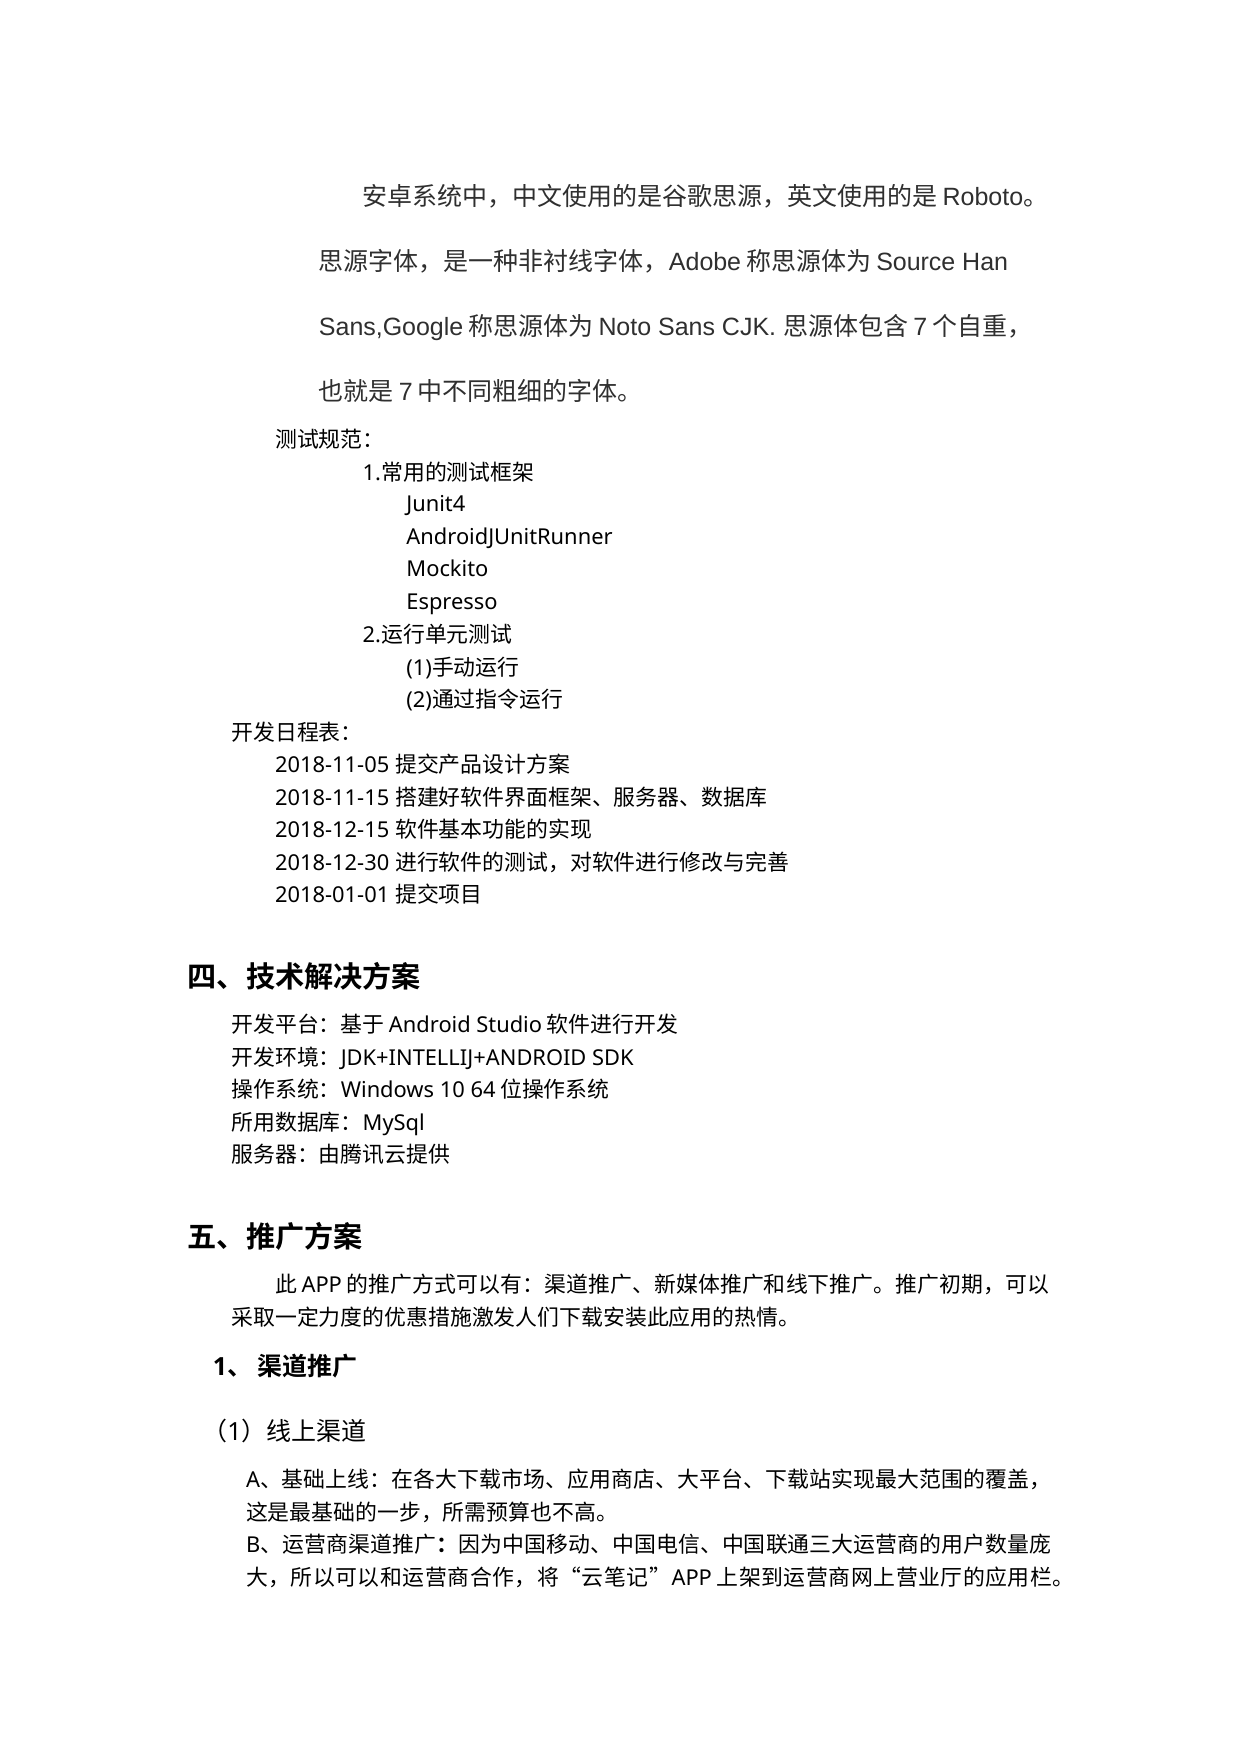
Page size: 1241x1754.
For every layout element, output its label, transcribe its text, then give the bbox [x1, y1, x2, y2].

text (2)通过指令运行 [187, 682, 1053, 714]
text 所用数据库：MySql [231, 1104, 1053, 1137]
text 此APP的推广方式可以有：渠道推广、新媒体推广和线下推广。推广初期，可以采取一定力度的优惠措施激发人们下载安装此应用的热情。 [231, 1267, 1053, 1332]
text 2018-12-30 进行软件的测试，对软件进行修改与完善 [231, 844, 1053, 877]
text 2.运行单元测试 [187, 617, 1053, 649]
text 2018-11-05 提交产品设计方案 [231, 747, 1053, 779]
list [246, 1527, 1053, 1592]
text (1)手动运行 [187, 649, 1053, 682]
text 2018-01-01 提交项目 [231, 877, 1053, 909]
text 1.常用的测试框架 [319, 454, 1053, 487]
text 2018-12-15 软件基本功能的实现 [231, 812, 1053, 844]
list 推广方案 [187, 1202, 1053, 1267]
list 技术解决方案 [187, 942, 1053, 1007]
text 开发环境：JDK+INTELLIJ+ANDROID SDK [231, 1039, 1053, 1072]
text 开发日程表： [231, 714, 1053, 747]
text 2018-11-15 搭建好软件界面框架、服务器、数据库 [231, 779, 1053, 812]
text 安卓系统中，中文使用的是谷歌思源，英文使用的是Roboto。思源字体，是一种非衬线字体，Adobe称思源体为Source Han Sans,Google称思源体为Noto Sans CJK. 思源体包含7个自重，也就是7中不同粗细的字体。 [319, 162, 1053, 422]
text AndroidJUnitRunner [187, 519, 1053, 552]
list 线上渠道 [202, 1397, 1053, 1462]
list 基础上线：在各大下载市场、应用商店、大平台、下载站实现最大范围的覆盖，这是最基础的一步，所需预算也不高。 [246, 1462, 1053, 1527]
text Espresso [187, 584, 1053, 617]
text 服务器：由腾讯云提供 [231, 1137, 1053, 1169]
list 渠道推广 [187, 1332, 1053, 1397]
text 测试规范： [187, 422, 1053, 454]
text 操作系统：Windows 10 64位操作系统 [231, 1072, 1053, 1104]
text 开发平台：基于Android Studio软件进行开发 [231, 1007, 1053, 1039]
text Mockito [187, 552, 1053, 584]
text Junit4 [187, 487, 1053, 519]
